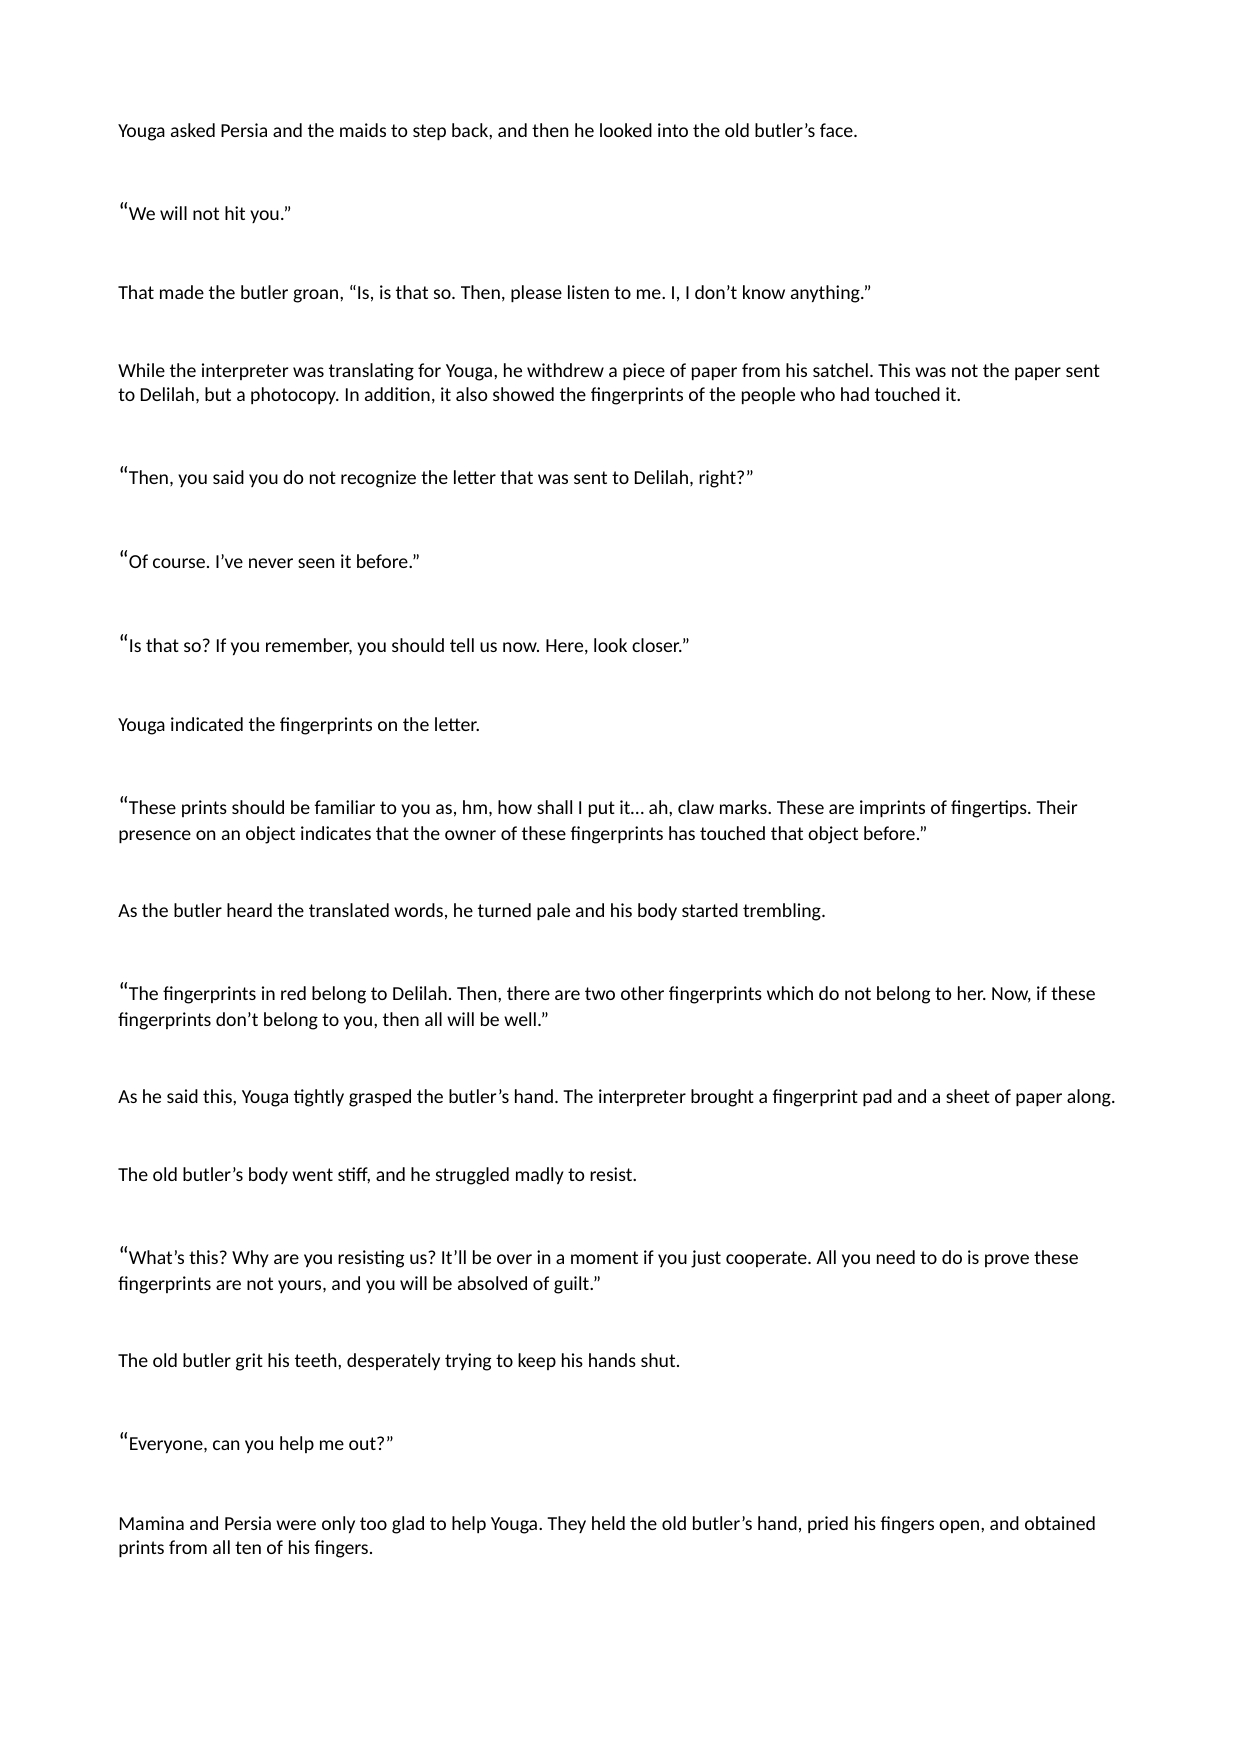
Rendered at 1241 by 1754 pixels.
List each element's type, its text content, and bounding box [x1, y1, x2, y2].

text “Then, you said you do not recognize the letter that was sent to Delilah, right?” [118, 460, 1122, 490]
text “Everyone, can you help me out?” [118, 1426, 1122, 1457]
text “Is that so? If you remember, you should tell us now. Here, look closer.” [118, 628, 1122, 659]
text Youga asked Persia and the maids to step back, and then he looked into the old butler’s face. [118, 118, 1122, 142]
text The old butler grit his teeth, desperately trying to keep his hands shut. [118, 1349, 1122, 1373]
text “These prints should be familiar to you as, hm, how shall I put it… ah, claw marks. These are imprints of fingertips. Their presence on an object indicates that the owner of these fingerprints has touched that object before.” [118, 790, 1122, 845]
text As he said this, Youga tightly grasped the butler’s hand. The interpreter brought a fingerprint pad and a sheet of paper along. [118, 1085, 1122, 1109]
text As the butler heard the translated words, he turned pale and his body started trembling. [118, 898, 1122, 923]
text “We will not hit you.” [118, 196, 1122, 226]
text “The fingerprints in red belong to Delilah. Then, there are two other fingerprints which do not belong to her. Now, if these fingerprints don’t belong to you, then all will be well.” [118, 976, 1122, 1031]
text Mamina and Persia were only too glad to help Youga. They held the old butler’s hand, pried his fingers open, and obtained prints from all ten of his fingers. [118, 1511, 1122, 1559]
text “Of course. I’ve never seen it before.” [118, 544, 1122, 574]
text “What’s this? Why are you resisting us? It’ll be over in a moment if you just cooperate. All you need to do is prove these fingerprints are not yours, and you will be absolved of guilt.” [118, 1240, 1122, 1295]
text While the interpreter was translating for Youga, he withdrew a piece of paper from his satchel. This was not the paper sent to Delilah, but a photocopy. In addition, it also showed the fingerprints of the people who had touched it. [118, 358, 1122, 406]
text Youga indicated the fingerprints on the letter. [118, 712, 1122, 737]
text The old butler’s body went stiff, and he struggled madly to resist. [118, 1162, 1122, 1187]
text That made the butler groan, “Is, is that so. Then, please listen to me. I, I don’t know anything.” [118, 280, 1122, 304]
